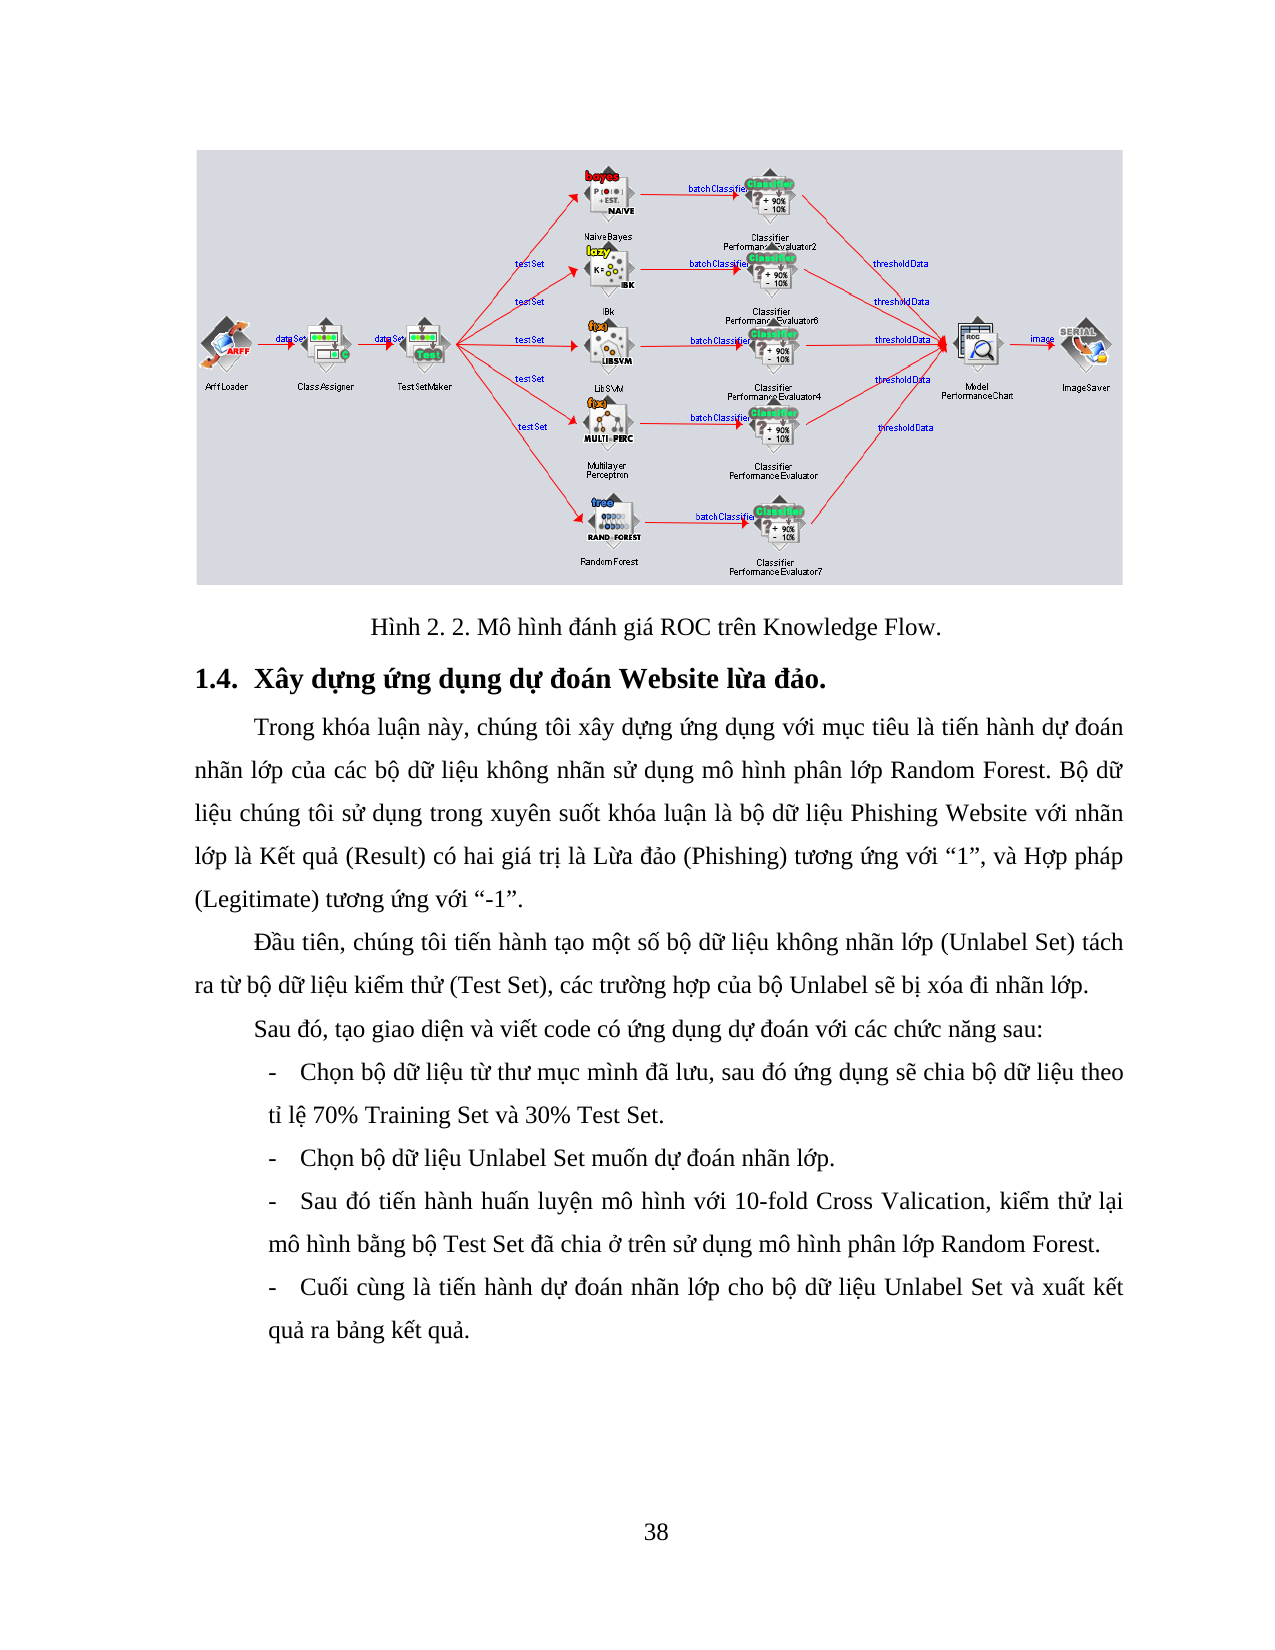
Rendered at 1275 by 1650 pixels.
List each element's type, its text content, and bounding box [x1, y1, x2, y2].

list Chọn bộ dữ liệu Unlabel Set muốn dự đoán nhãn lớp. [268, 1143, 1125, 1172]
list Cuối cùng là tiến hành dự đoán nhãn lớp cho bộ dữ liệu Unlabel Set và xuất kết quả ra bảng kết quả. [268, 1272, 1125, 1344]
list Sau đó tiến hành huấn luyện mô hình với 10-fold Cross Valication, kiểm thử lại mô hình bằng bộ Test Set đã chia ở trên sử dụng mô hình phân lớp Random Forest. [268, 1186, 1125, 1258]
list Đầu tiên, chúng tôi tiến hành tạo một số bộ dữ liệu không nhãn lớp (Unlabel Set) tách ra từ bộ dữ liệu kiểm thử (Test Set), các trường hợp của bộ Unlabel sẽ bị xóa đi nhãn lớp. [194, 927, 1125, 999]
list Sau đó, tạo giao diện và viết code có ứng dụng dự đoán với các chức năng sau: [194, 1014, 1125, 1042]
text Hình 2. 2. Mô hình đánh giá ROC trên Knowledge Flow. [187, 612, 1125, 641]
list Chọn bộ dữ liệu từ thư mục mình đã lưu, sau đó ứng dụng sẽ chia bộ dữ liệu theo tỉ lệ 70% Training Set và 30% Test Set. [268, 1057, 1125, 1129]
picture [196, 150, 1123, 585]
list Xây dựng ứng dụng dự đoán Website lừa đảo. [194, 661, 1125, 695]
list Trong khóa luận này, chúng tôi xây dựng ứng dụng với mục tiêu là tiến hành dự đoán nhãn lớp của các bộ dữ liệu không nhãn sử dụng mô hình phân lớp Random Forest. Bộ dữ liệu chúng tôi sử dụng trong xuyên suốt khóa luận là bộ dữ liệu Phishing Website với nhãn lớp là Kết quả (Result) có hai giá trị là Lừa đảo (Phishing) tương ứng với “1”, và Hợp pháp (Legitimate) tương ứng với “-1”. [194, 712, 1125, 913]
